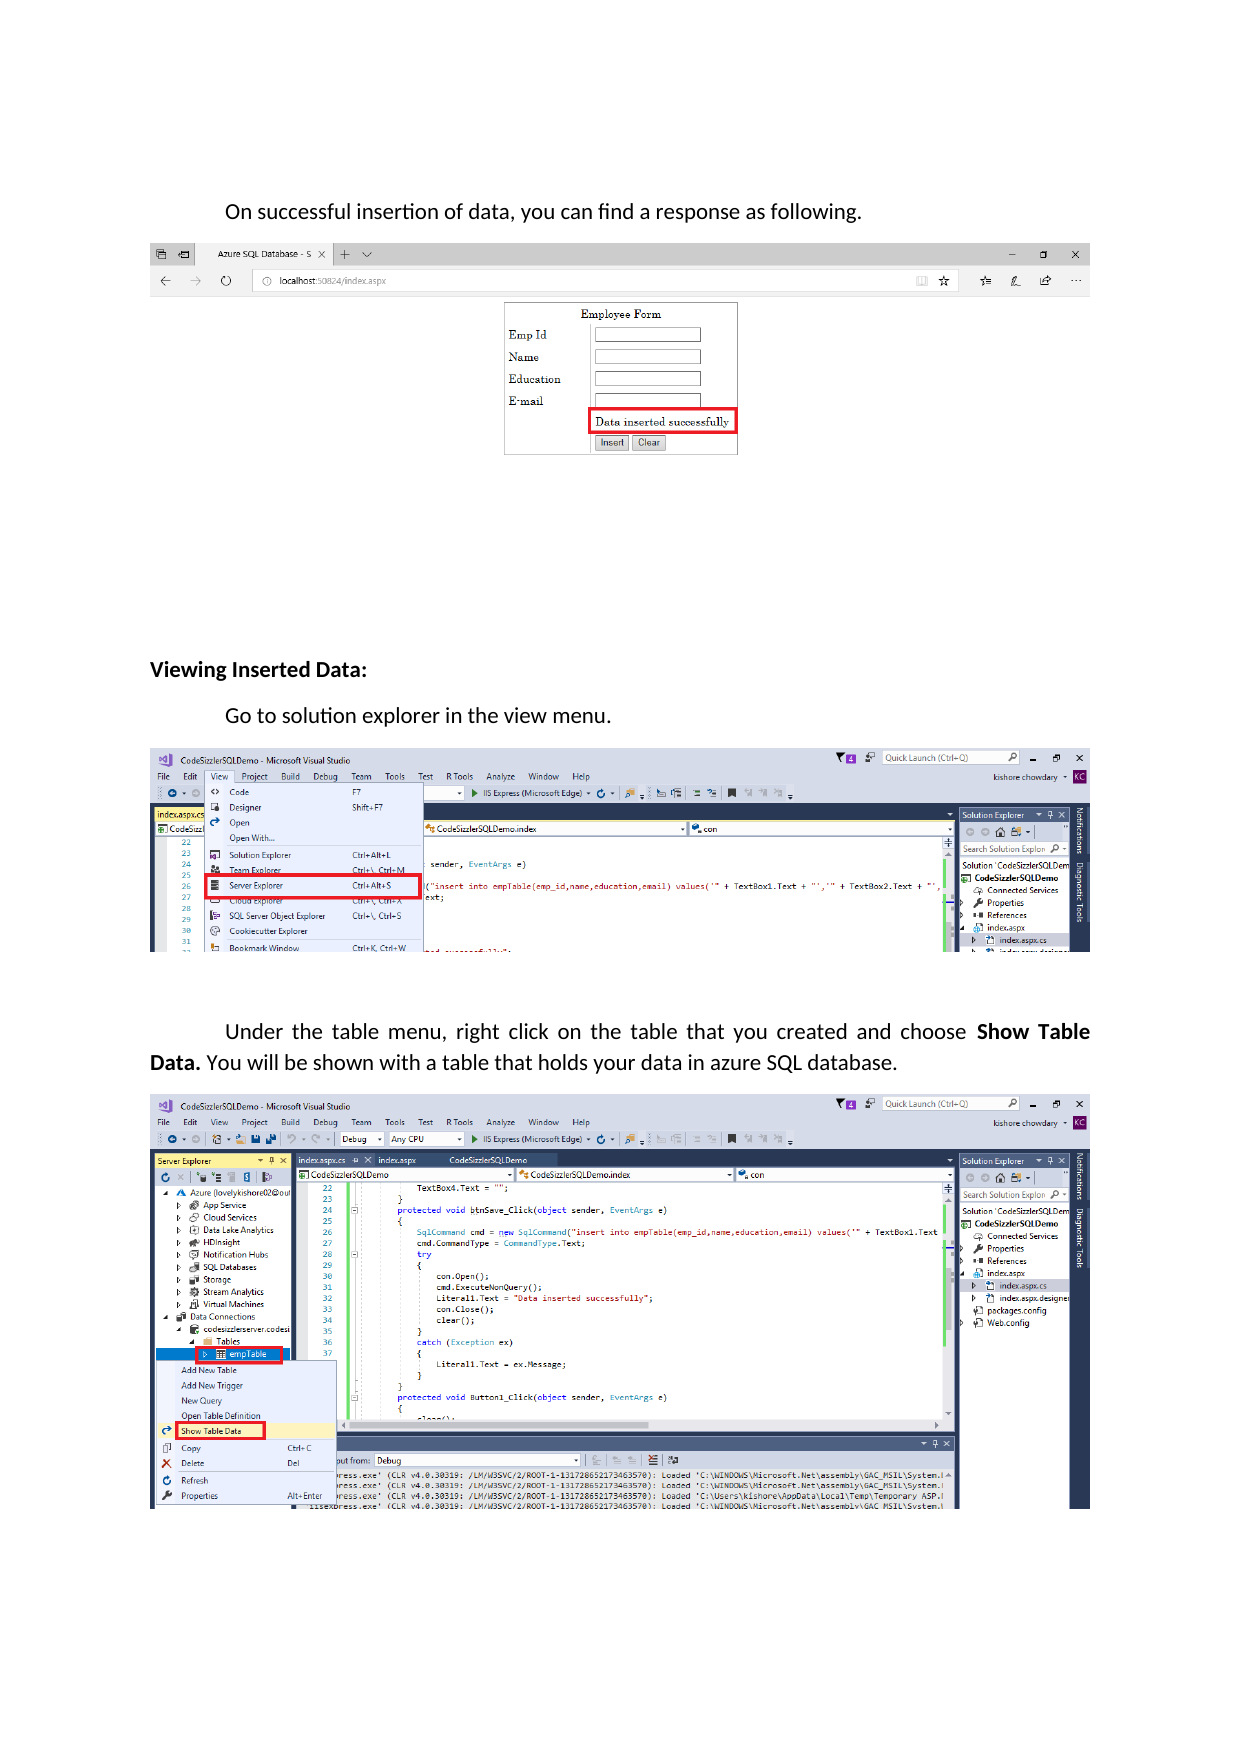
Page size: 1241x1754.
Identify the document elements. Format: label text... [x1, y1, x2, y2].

text Viewing Inserted Data: [150, 655, 1090, 683]
picture [150, 243, 1090, 543]
text Go to solution explorer in the view menu. [150, 702, 1090, 730]
text Under the table menu, right click on the table that you created and choose Show Table Data. You will be shown with a table that holds your data in azure SQL database. [150, 1017, 1090, 1076]
picture [150, 1094, 1090, 1509]
text On successful insertion of data, you can find a response as following. [150, 197, 1090, 225]
picture [150, 748, 1090, 952]
